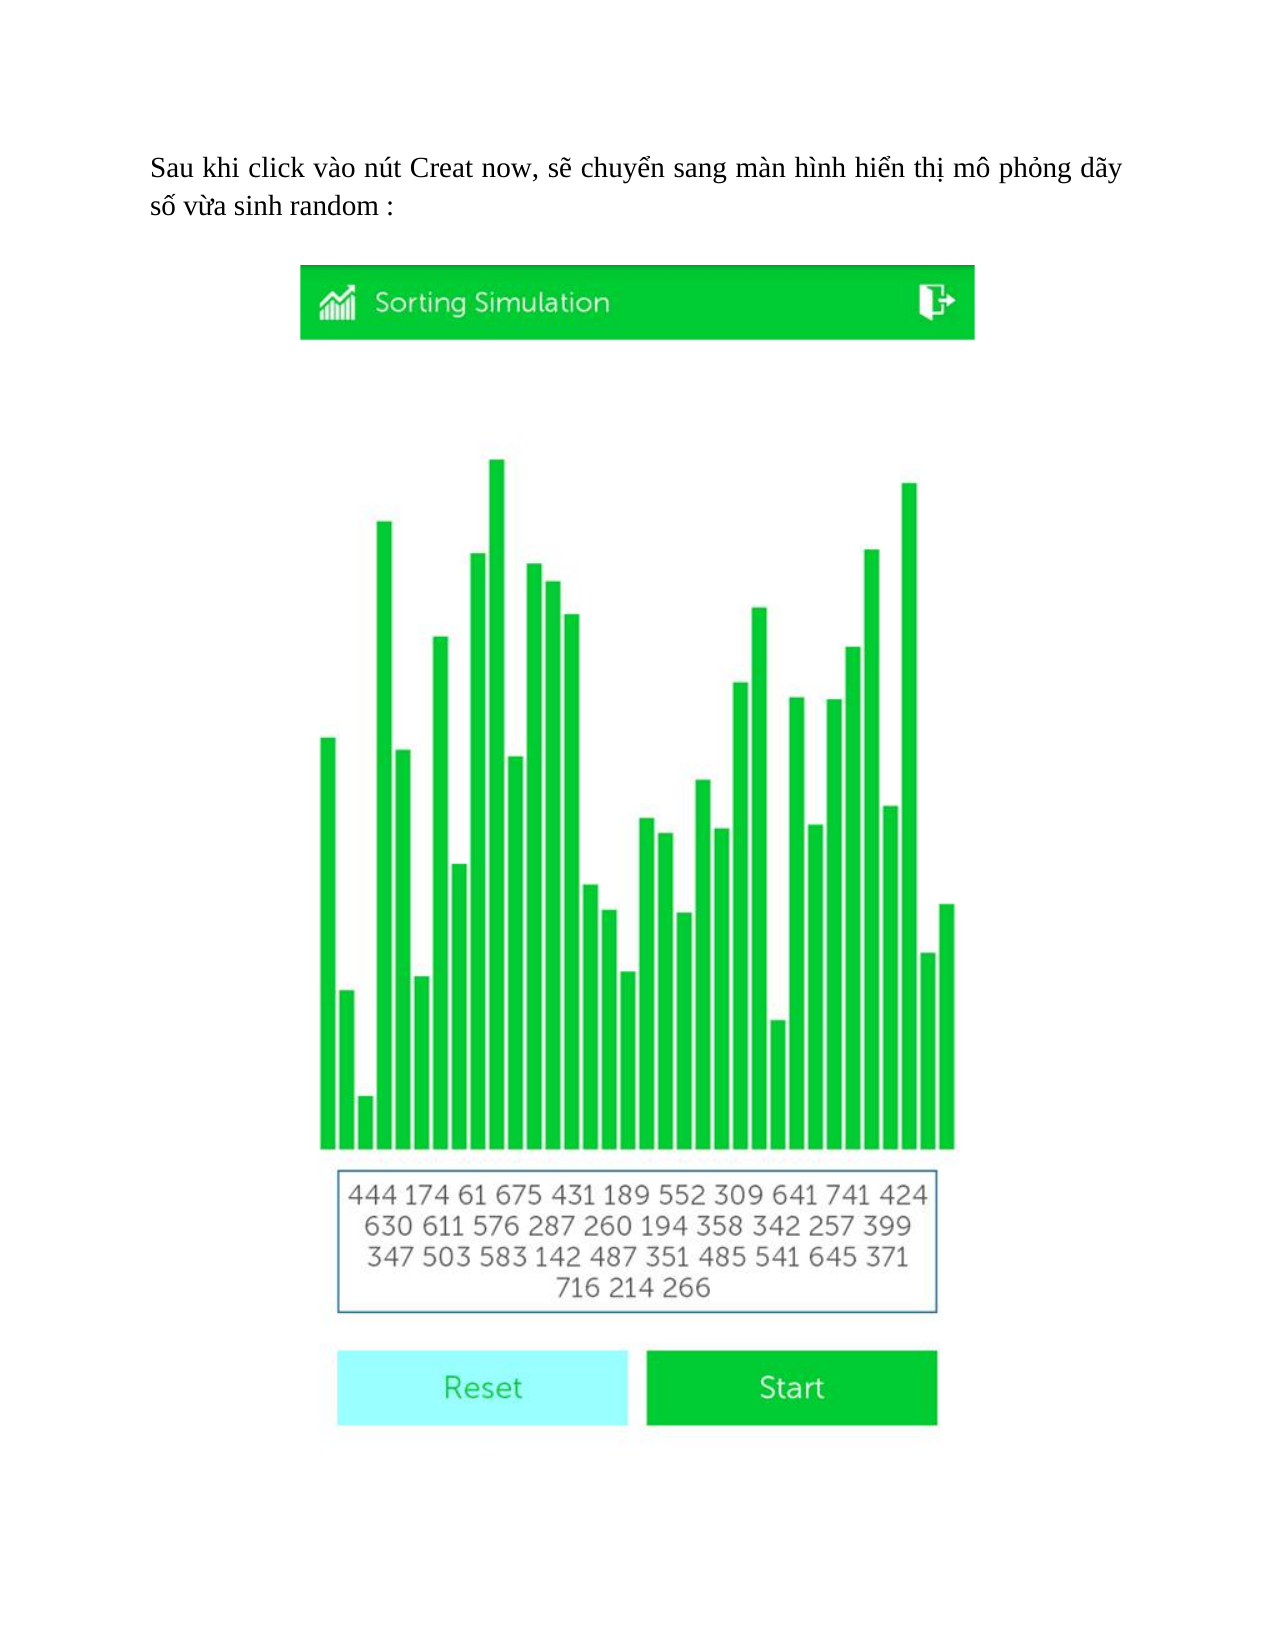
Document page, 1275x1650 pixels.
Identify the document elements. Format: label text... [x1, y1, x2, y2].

picture [300, 265, 975, 1463]
text Sau khi click vào nút Creat now, sẽ chuyển sang màn hình hiển thị mô phỏng dãy số vừa sinh random : [150, 150, 1125, 222]
